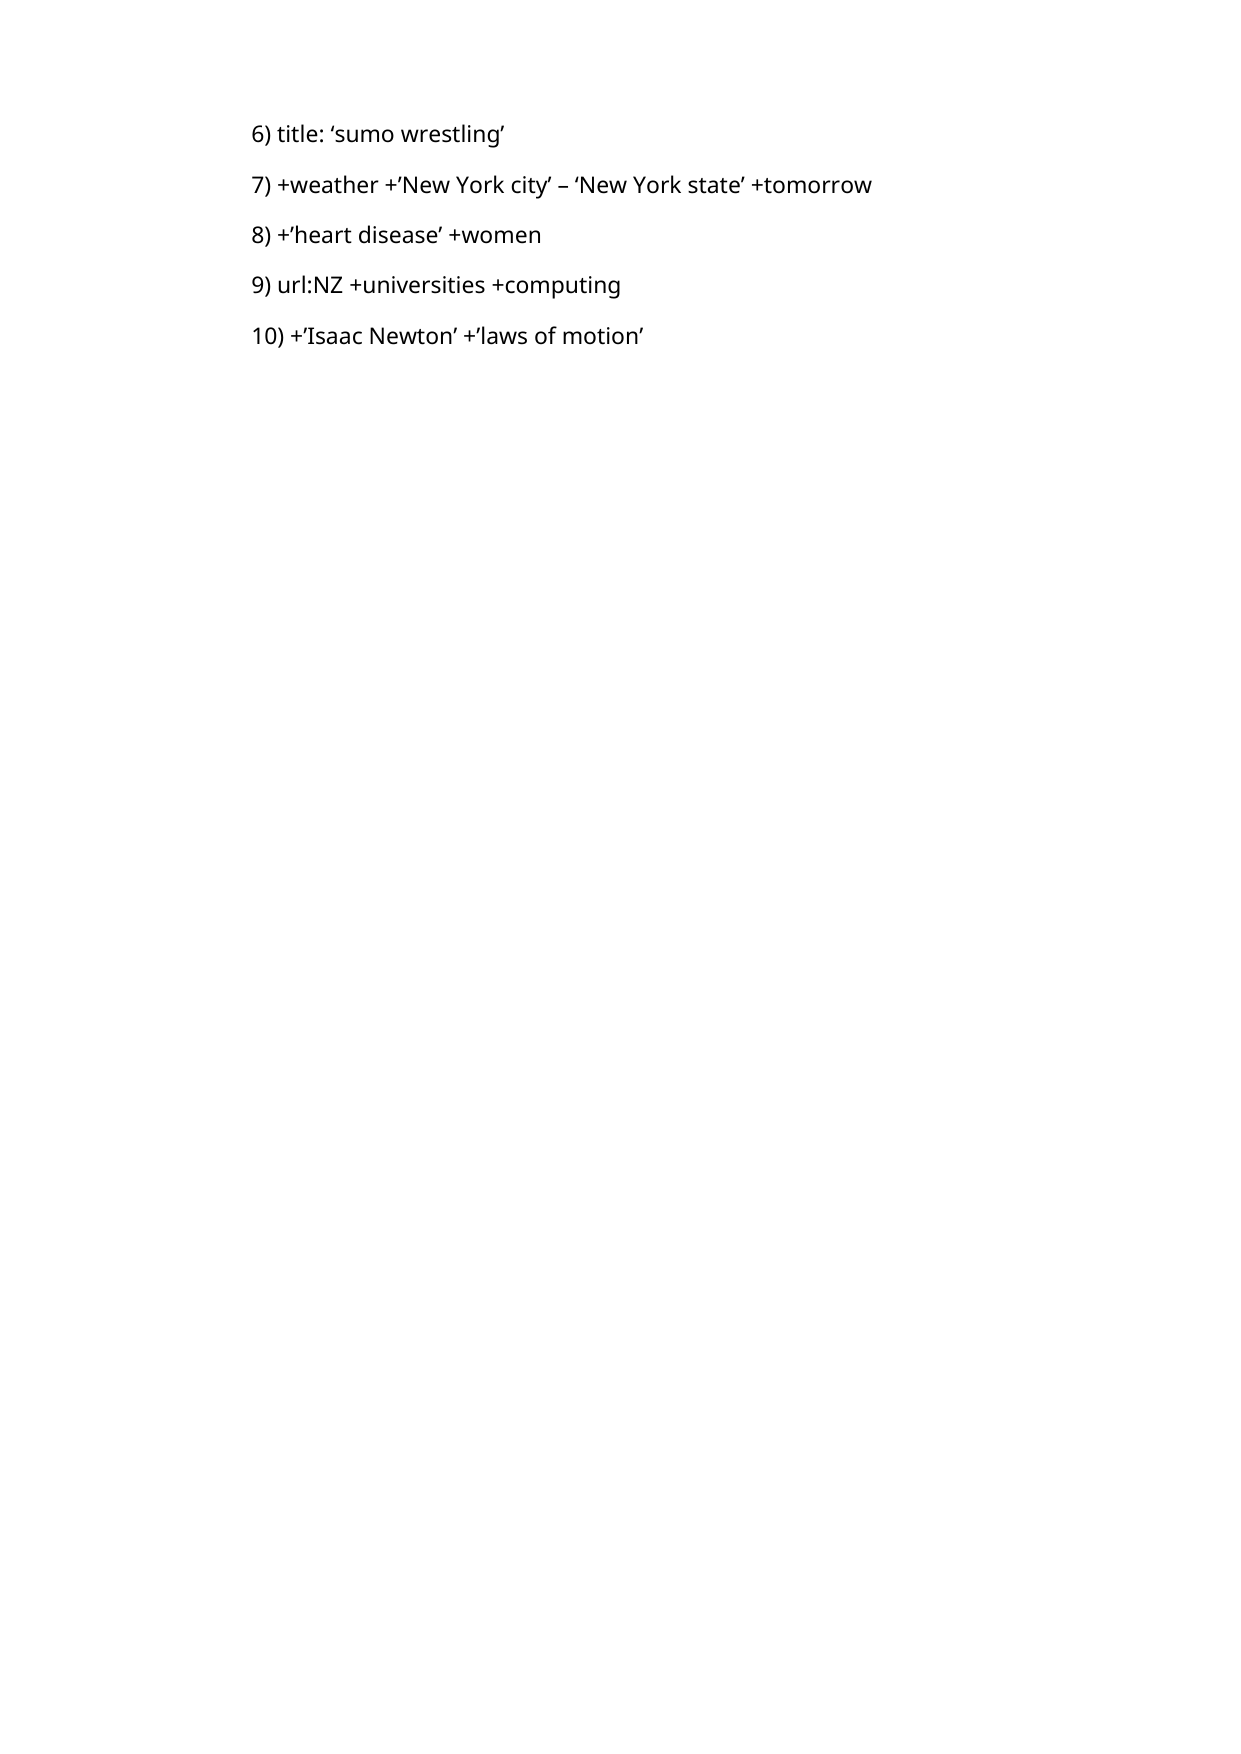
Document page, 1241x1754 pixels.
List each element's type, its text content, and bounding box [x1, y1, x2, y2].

text 7) +weather +’New York city’ – ‘New York state’ +tomorrow [251, 168, 1152, 200]
text 6) title: ‘sumo wrestling’ [251, 118, 1152, 149]
text 9) url:NZ +universities +computing [251, 269, 1152, 301]
text 8) +’heart disease’ +women [251, 219, 1152, 250]
text 10) +’Isaac Newton’ +’laws of motion’ [251, 320, 1152, 351]
